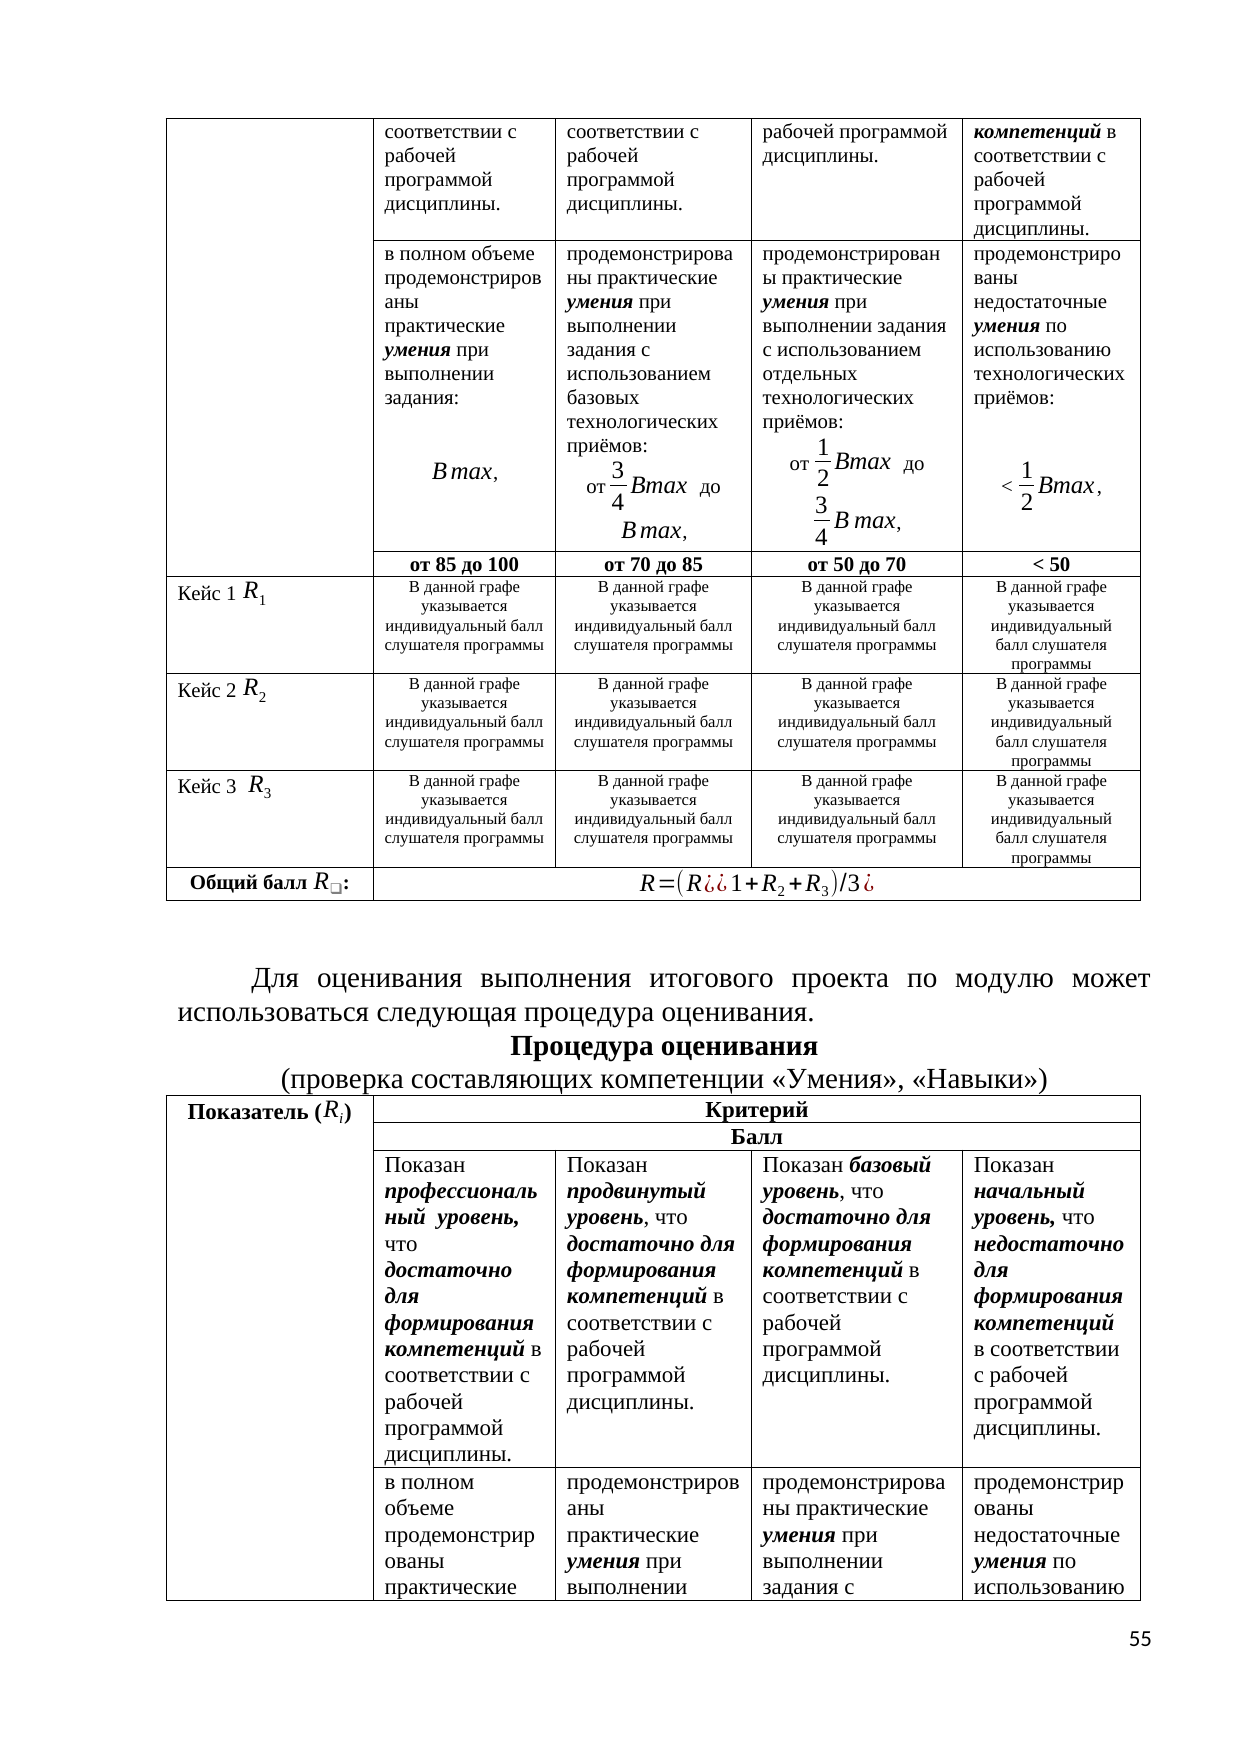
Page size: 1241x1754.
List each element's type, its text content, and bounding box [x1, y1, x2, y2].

table_cell В данной графе указывается индивидуальный балл слушателя программы [752, 577, 962, 673]
table_cell В данной графе указывается индивидуальный балл слушателя программы [752, 771, 962, 867]
table_cell В данной графе указывается индивидуальный балл слушателя программы [752, 674, 962, 770]
table_cell продемонстрированы практические умения при выполнении задания с использованием базовых технологических приёмов: от до , [556, 241, 751, 551]
table_cell < 50 [963, 552, 1140, 576]
table_cell В данной графе указывается индивидуальный балл слушателя программы [556, 577, 751, 673]
table_cell В данной графе указывается индивидуальный балл слушателя программы [963, 577, 1140, 673]
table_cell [963, 119, 1140, 239]
table_cell В данной графе указывается индивидуальный балл слушателя программы [556, 771, 751, 867]
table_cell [556, 119, 751, 239]
text Процедура оценивания [177, 1028, 1152, 1061]
table_cell продемонстрированы недостаточные умения по использованию технологических приёмов: < , [963, 241, 1140, 551]
table_cell Показан начальный уровень, что недостаточно для формирования компетенций в соответствии с рабочей программой дисциплины. [963, 1151, 1140, 1467]
table_cell В данной графе указывается индивидуальный балл слушателя программы [374, 771, 555, 867]
table_header Показатель () [167, 1096, 373, 1600]
table_cell В данной графе указывается индивидуальный балл слушателя программы [374, 674, 555, 770]
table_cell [374, 1468, 555, 1600]
table_cell В данной графе указывается индивидуальный балл слушателя программы [374, 577, 555, 673]
text (проверка составляющих компетенции «Умения», «Навыки») [177, 1061, 1152, 1095]
table_cell от 70 до 85 [556, 552, 751, 576]
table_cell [752, 119, 962, 239]
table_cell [752, 1468, 962, 1600]
table_cell Показан продвинутый уровень, что достаточно для формирования компетенций в соответствии с рабочей программой дисциплины. [556, 1151, 751, 1467]
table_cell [963, 1468, 1140, 1600]
table_cell Кейс 2 [167, 674, 373, 770]
table_cell [374, 868, 1140, 900]
table_cell Общий балл : [167, 868, 373, 900]
table_cell в полном объеме продемонстрированы практические умения при выполнении задания: , [374, 241, 555, 551]
text Для оценивания выполнения итогового проекта по модулю может использоваться следующая процедура оценивания. [177, 961, 1152, 1028]
table_cell В данной графе указывается индивидуальный балл слушателя программы [963, 674, 1140, 770]
table_cell В данной графе указывается индивидуальный балл слушателя программы [556, 674, 751, 770]
table_cell от 85 до 100 [374, 552, 555, 576]
table_header Критерий [374, 1096, 1140, 1122]
table_cell Показан базовый уровень, что достаточно для формирования компетенций в соответствии с рабочей программой дисциплины. [752, 1151, 962, 1467]
table_cell В данной графе указывается индивидуальный балл слушателя программы [963, 771, 1140, 867]
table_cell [374, 119, 555, 239]
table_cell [556, 1468, 751, 1600]
table_cell Кейс 3 [167, 771, 373, 867]
table_cell продемонстрированы практические умения при выполнении задания с использованием отдельных технологических приёмов: от до , [752, 241, 962, 551]
table_cell Балл [374, 1123, 1140, 1149]
table_cell Показан профессиональный уровень, что достаточно для формирования компетенций в соответствии с рабочей программой дисциплины. [374, 1151, 555, 1467]
table_cell от 50 до 70 [752, 552, 962, 576]
table_cell Кейс 1 [167, 577, 373, 673]
